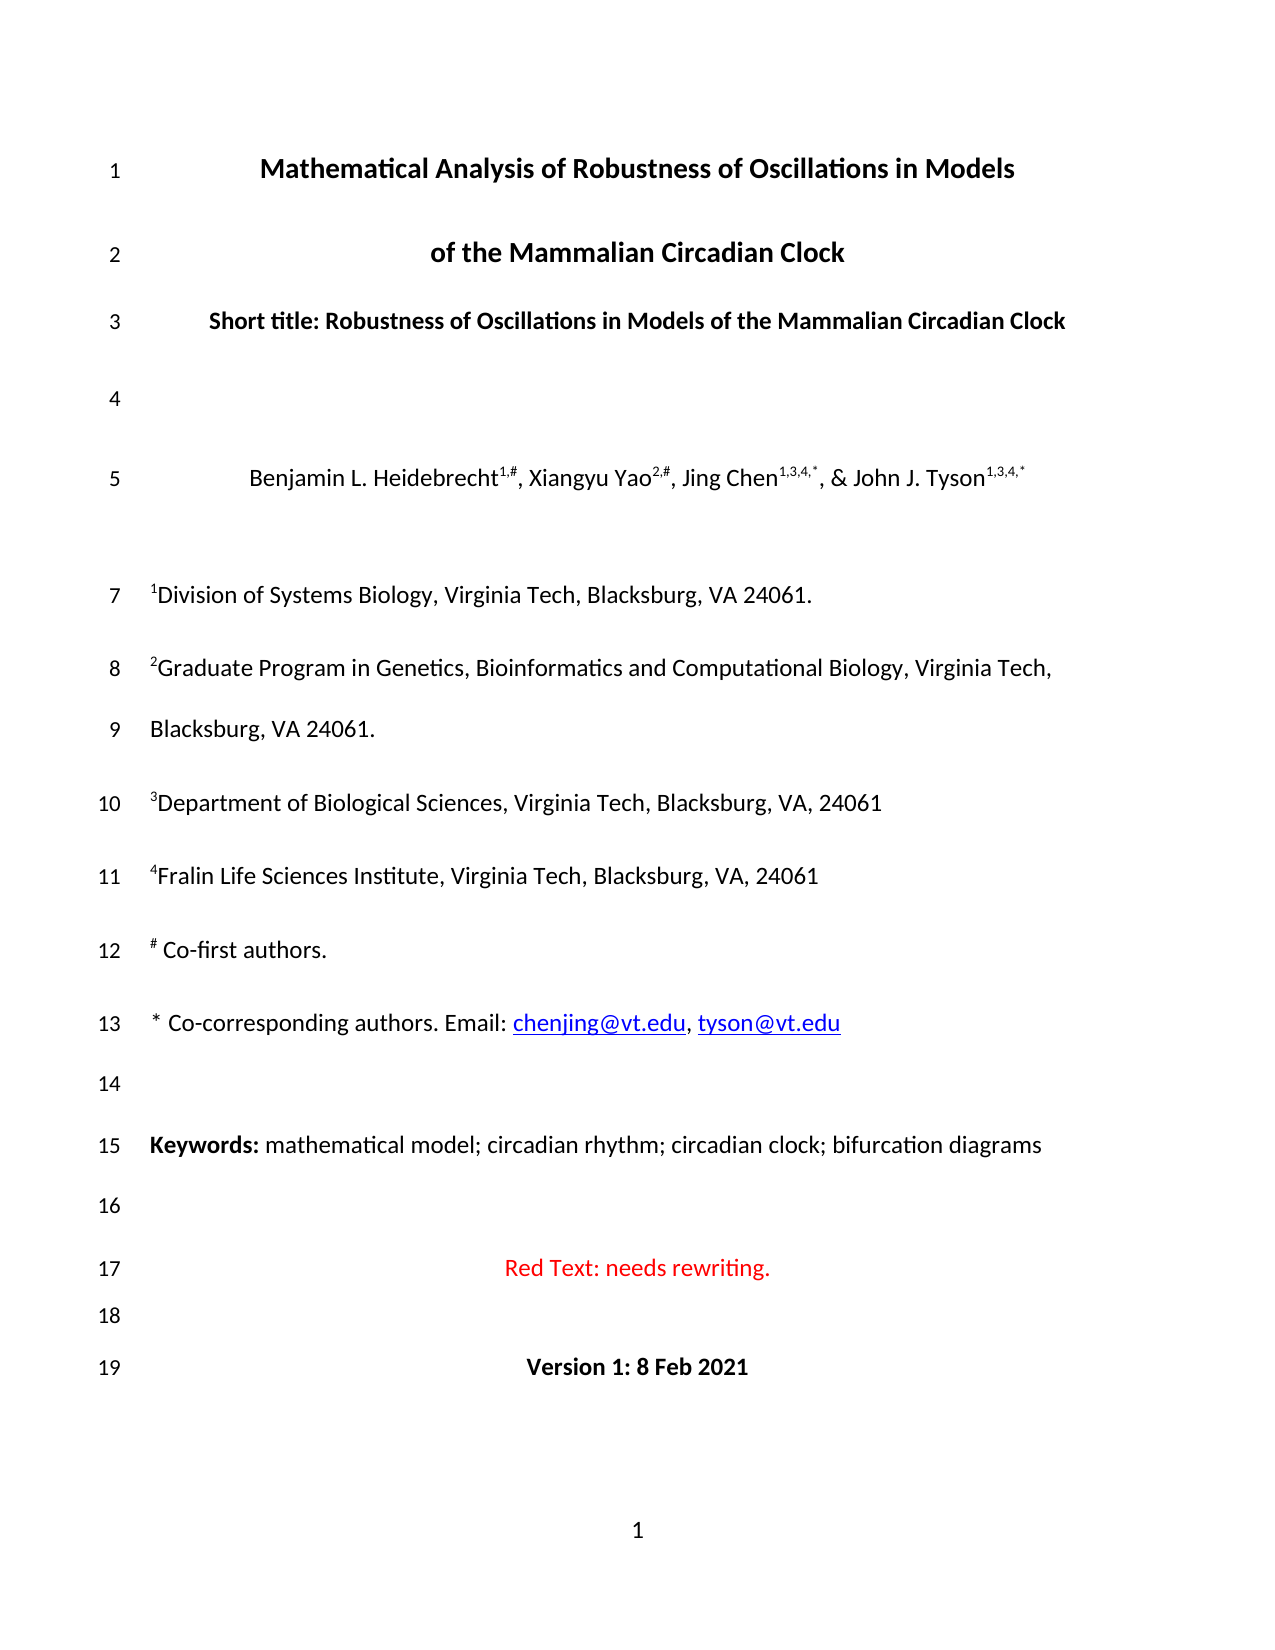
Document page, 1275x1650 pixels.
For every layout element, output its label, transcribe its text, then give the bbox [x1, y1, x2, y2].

text Keywords: mathematical model; circadian rhythm; circadian clock; bifurcation diagrams [150, 1130, 1125, 1160]
text Benjamin L. Heidebrecht1,#, Xiangyu Yao2,#, Jing Chen1,3,4,*, & John J. Tyson1,3,4,* [150, 462, 1125, 493]
text of the Mammalian Circadian Clock [150, 234, 1125, 269]
text Short title: Robustness of Oscillations in Models of the Mammalian Circadian Clock [150, 305, 1125, 336]
text * Co-corresponding authors. Email: chenjing@vt.edu, tyson@vt.edu [150, 1008, 1125, 1038]
text # Co-first authors. [150, 934, 1125, 964]
text Version 1: 8 Feb 2021 [150, 1351, 1125, 1381]
text Mathematical Analysis of Robustness of Oscillations in Models [150, 150, 1125, 186]
text 3Department of Biological Sciences, Virginia Tech, Blacksburg, VA, 24061 [150, 787, 1125, 817]
text 1Division of Systems Biology, Virginia Tech, Blacksburg, VA 24061. [150, 579, 1125, 609]
text Red Text: needs rewriting. [150, 1252, 1125, 1282]
text 2Graduate Program in Genetics, Bioinformatics and Computational Biology, Virginia Tech, Blacksburg, VA 24061. [150, 652, 1125, 744]
text 4Fralin Life Sciences Institute, Virginia Tech, Blacksburg, VA, 24061 [150, 861, 1125, 891]
